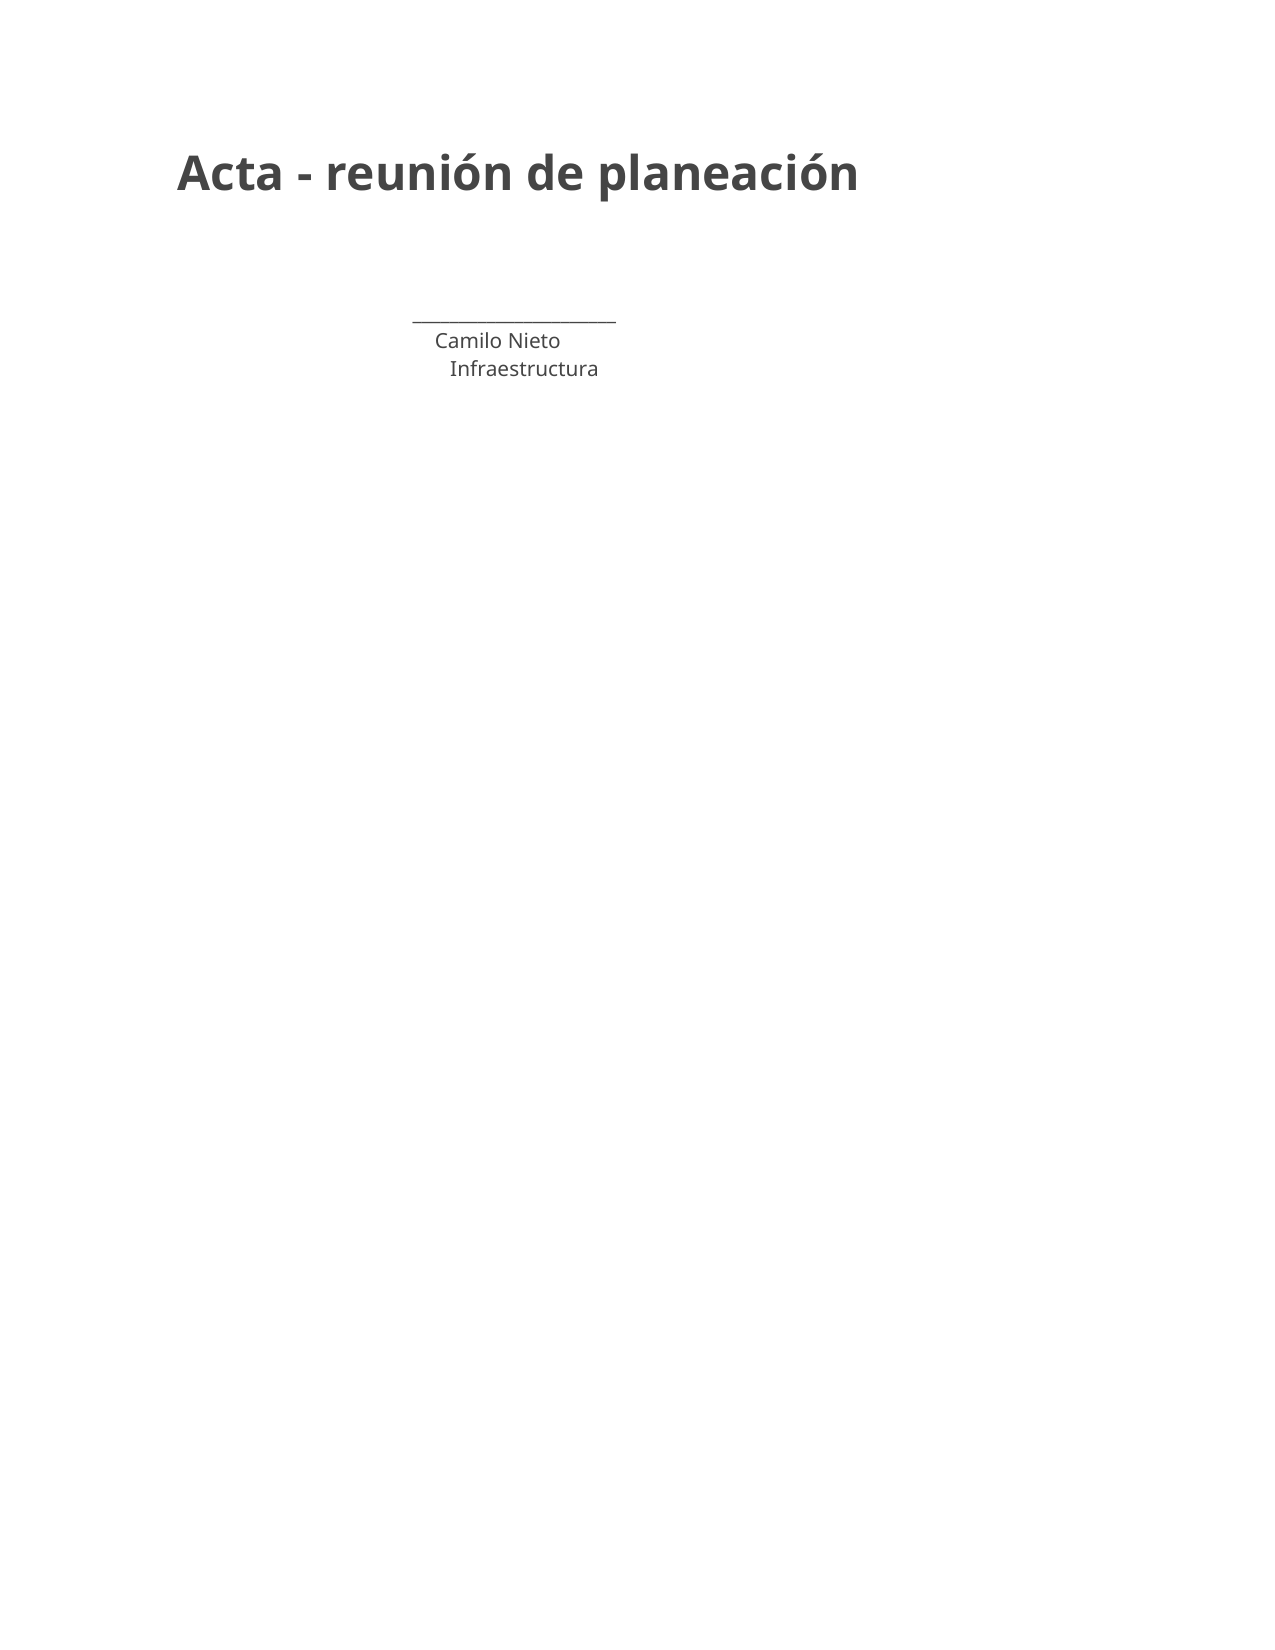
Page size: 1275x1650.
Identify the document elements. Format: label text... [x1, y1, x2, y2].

text Infraestructura [252, 354, 1098, 383]
text Camilo Nieto [177, 326, 1098, 354]
text ______________________ [177, 298, 1098, 326]
